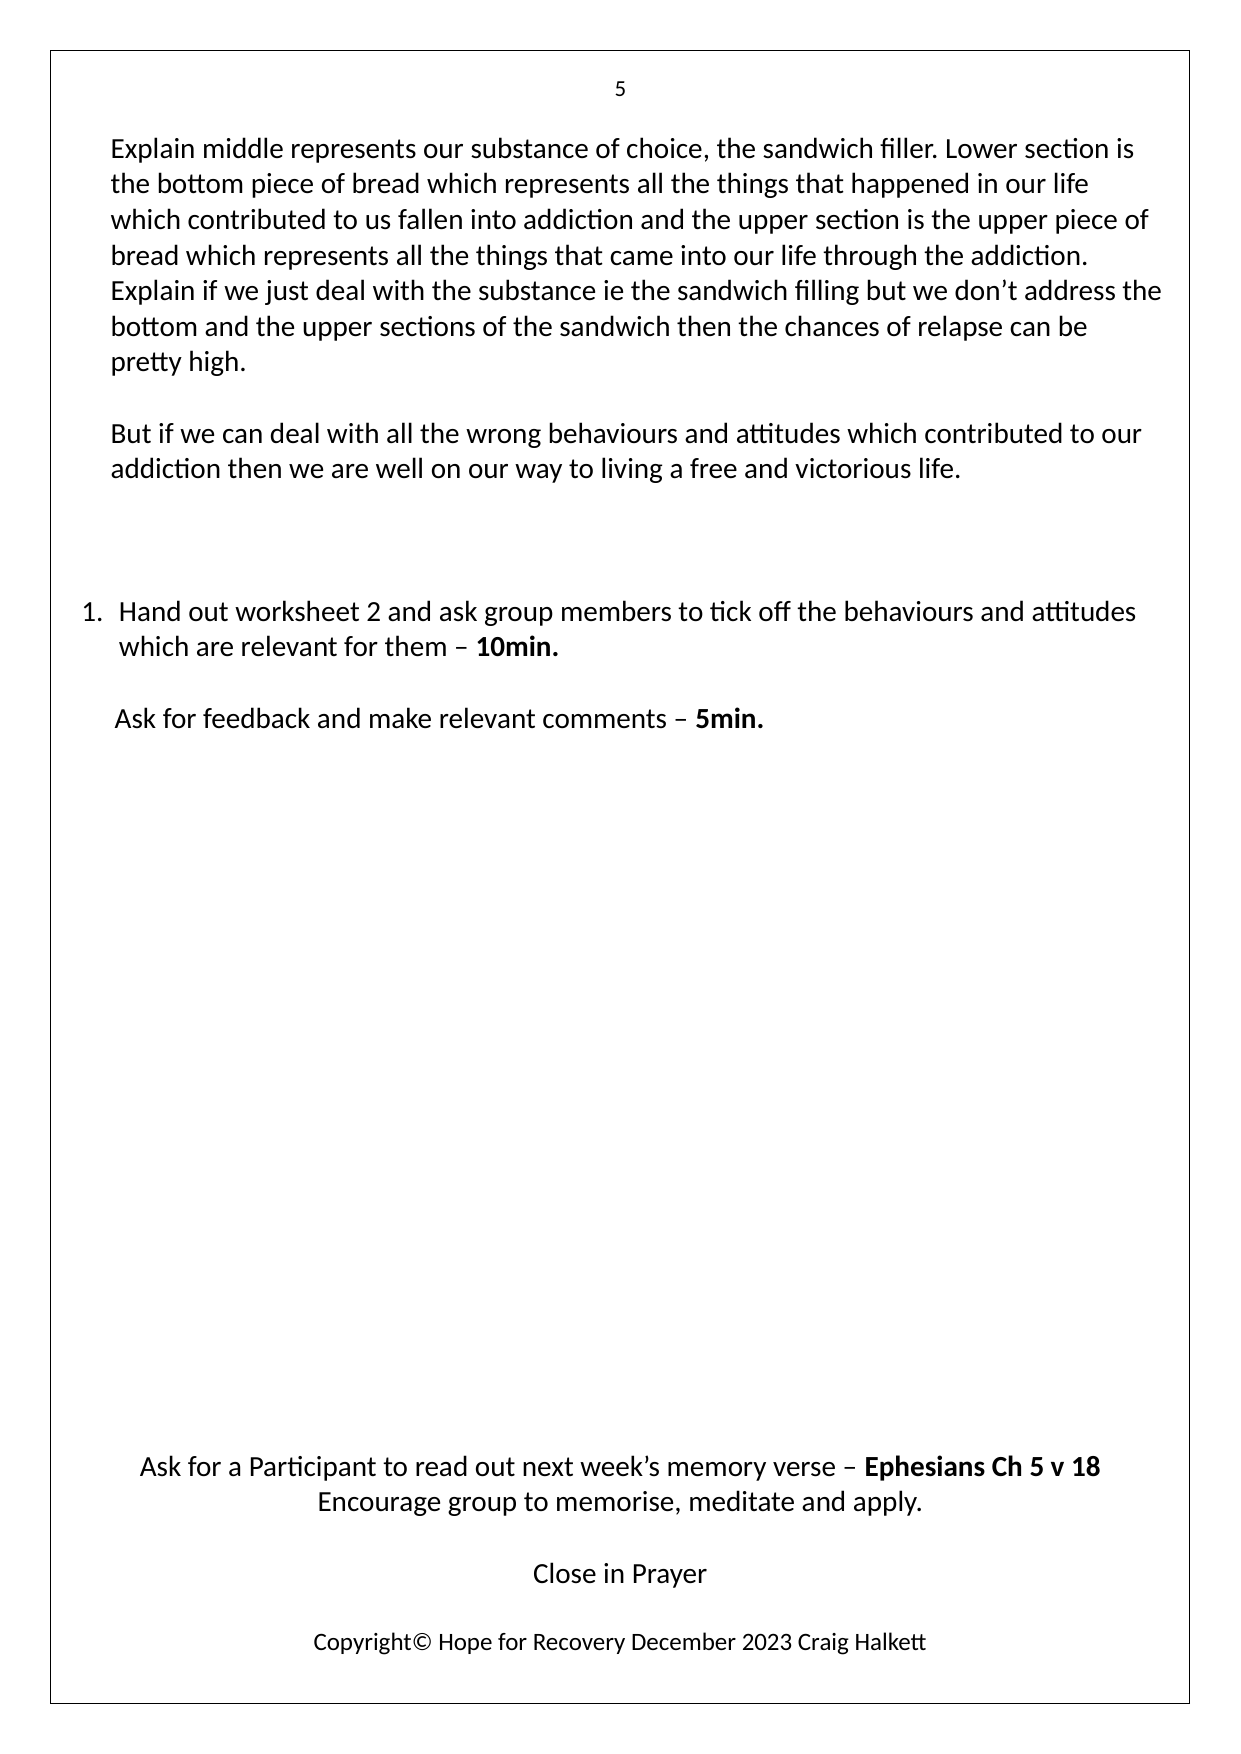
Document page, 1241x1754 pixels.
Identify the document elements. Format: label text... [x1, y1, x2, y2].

text Encourage group to memorise, meditate and apply. [75, 1483, 1165, 1519]
text Ask for feedback and make relevant comments – 5min. [75, 700, 1165, 735]
list Hand out worksheet 2 and ask group members to tick off the behaviours and attitudes which are relevant for them – 10min. [81, 593, 1165, 664]
text Copyright© Hope for Recovery December 2023 Craig Halkett [75, 1626, 1165, 1657]
text Ask for a Participant to read out next week’s memory verse – Ephesians Ch 5 v 18 [75, 1448, 1165, 1483]
text Close in Prayer [75, 1555, 1165, 1590]
text But if we can deal with all the wrong behaviours and attitudes which contributed to our addiction then we are well on our way to living a free and victorious life. [110, 415, 1165, 486]
text Explain middle represents our substance of choice, the sandwich filler. Lower section is the bottom piece of bread which represents all the things that happened in our life which contributed to us fallen into addiction and the upper section is the upper piece of bread which represents all the things that came into our life through the addiction. Explain if we just deal with the substance ie the sandwich filling but we don’t address the bottom and the upper sections of the sandwich then the chances of relapse can be pretty high. [110, 130, 1165, 379]
